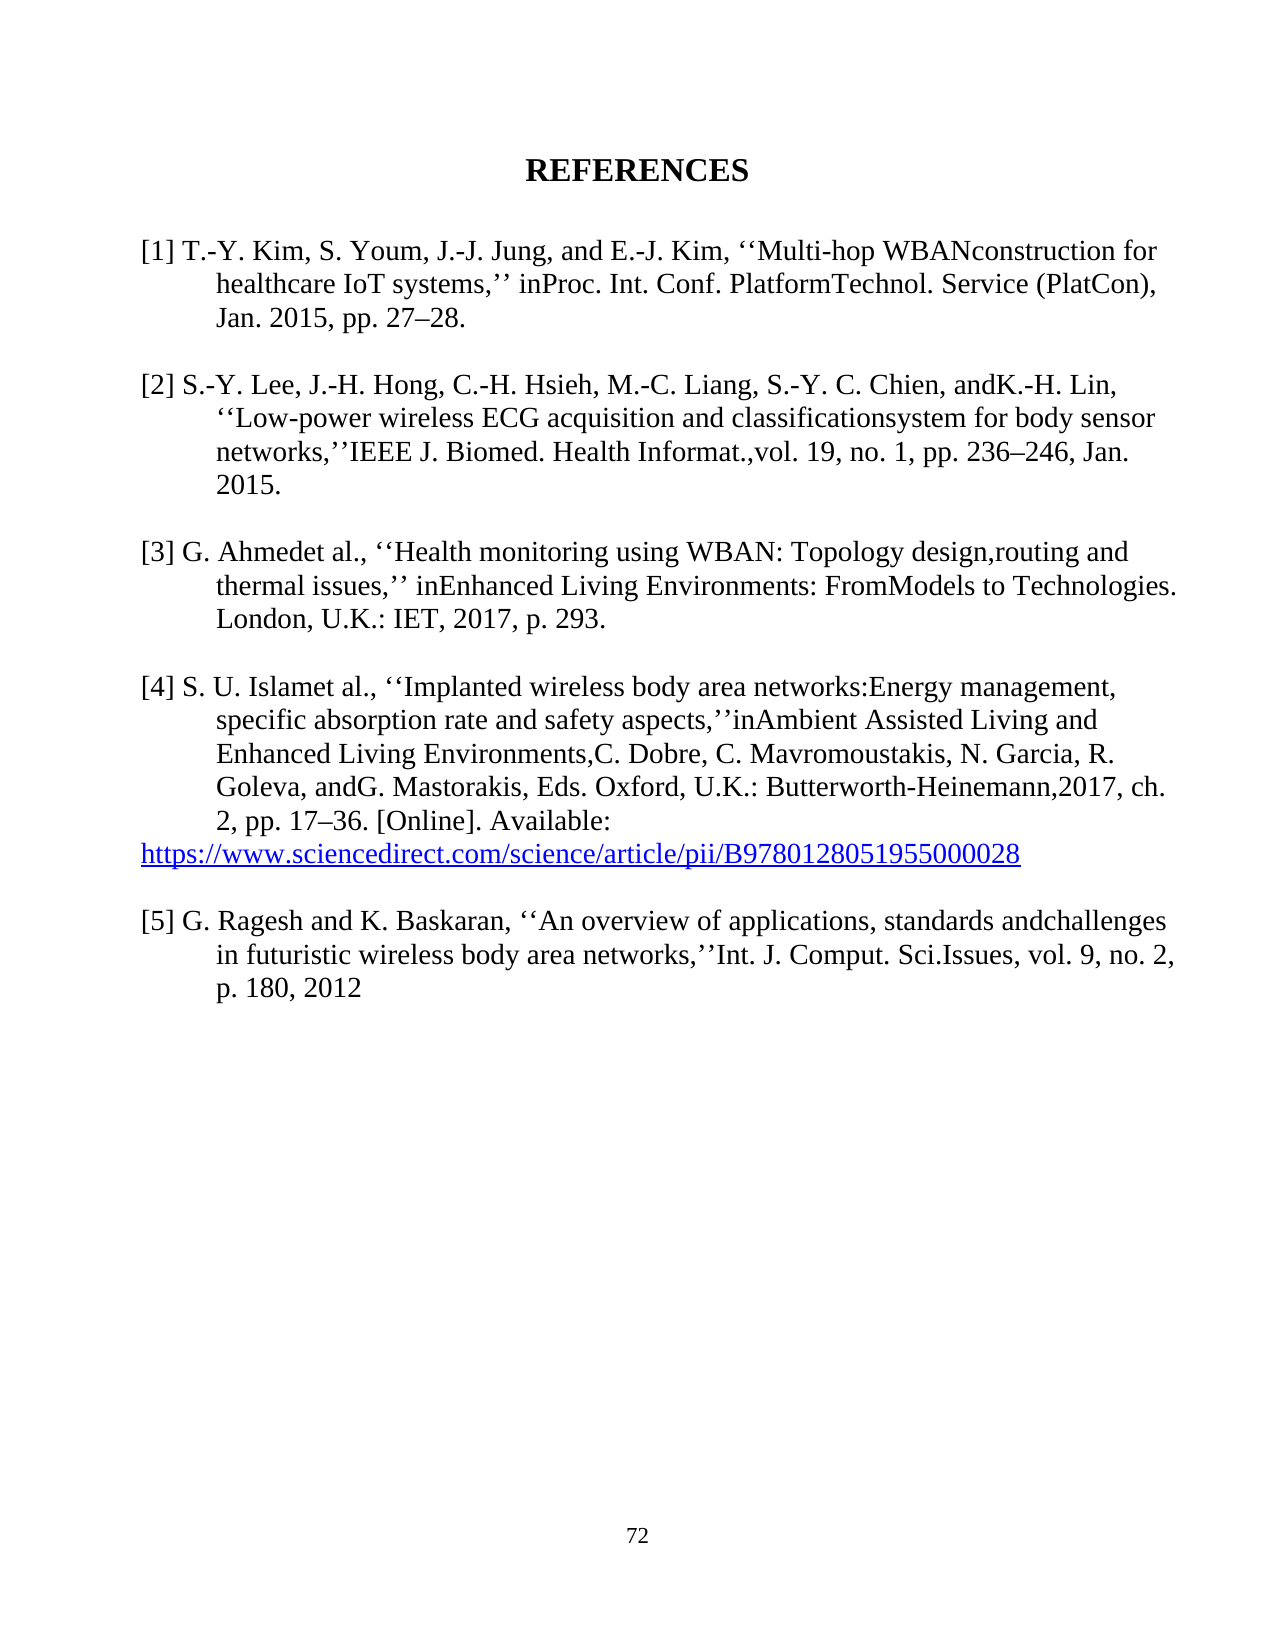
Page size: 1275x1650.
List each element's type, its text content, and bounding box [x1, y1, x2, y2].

list [4] S. U. Islamet al., ‘‘Implanted wireless body area networks:Energy management, specific absorption rate and safety aspects,’’inAmbient Assisted Living and Enhanced Living Environments,C. Dobre, C. Mavromoustakis, N. Garcia, R. Goleva, andG. Mastorakis, Eds. Oxford, U.K.: Butterworth-Heinemann,2017, ch. 2, pp. 17–36. [Online]. Available: [141, 669, 1194, 836]
list [3] G. Ahmedet al., ‘‘Health monitoring using WBAN: Topology design,routing and thermal issues,’’ inEnhanced Living Environments: FromModels to Technologies. London, U.K.: IET, 2017, p. 293. [141, 534, 1194, 635]
list https://www.sciencedirect.com/science/article/pii/B9780128051955000028 [141, 836, 1194, 870]
list [1] T.-Y. Kim, S. Youm, J.-J. Jung, and E.-J. Kim, ‘‘Multi-hop WBANconstruction for healthcare IoT systems,’’ inProc. Int. Conf. PlatformTechnol. Service (PlatCon), Jan. 2015, pp. 27–28. [141, 233, 1194, 333]
list [2] S.-Y. Lee, J.-H. Hong, C.-H. Hsieh, M.-C. Liang, S.-Y. C. Chien, andK.-H. Lin, ‘‘Low-power wireless ECG acquisition and classificationsystem for body sensor networks,’’IEEE J. Biomed. Health Informat.,vol. 19, no. 1, pp. 236–246, Jan. 2015. [141, 367, 1194, 501]
list [5] G. Ragesh and K. Baskaran, ‘‘An overview of applications, standards andchallenges in futuristic wireless body area networks,’’Int. J. Comput. Sci.Issues, vol. 9, no. 2, p. 180, 2012 [141, 903, 1194, 1004]
subtitle REFERENCES [119, 150, 1155, 188]
